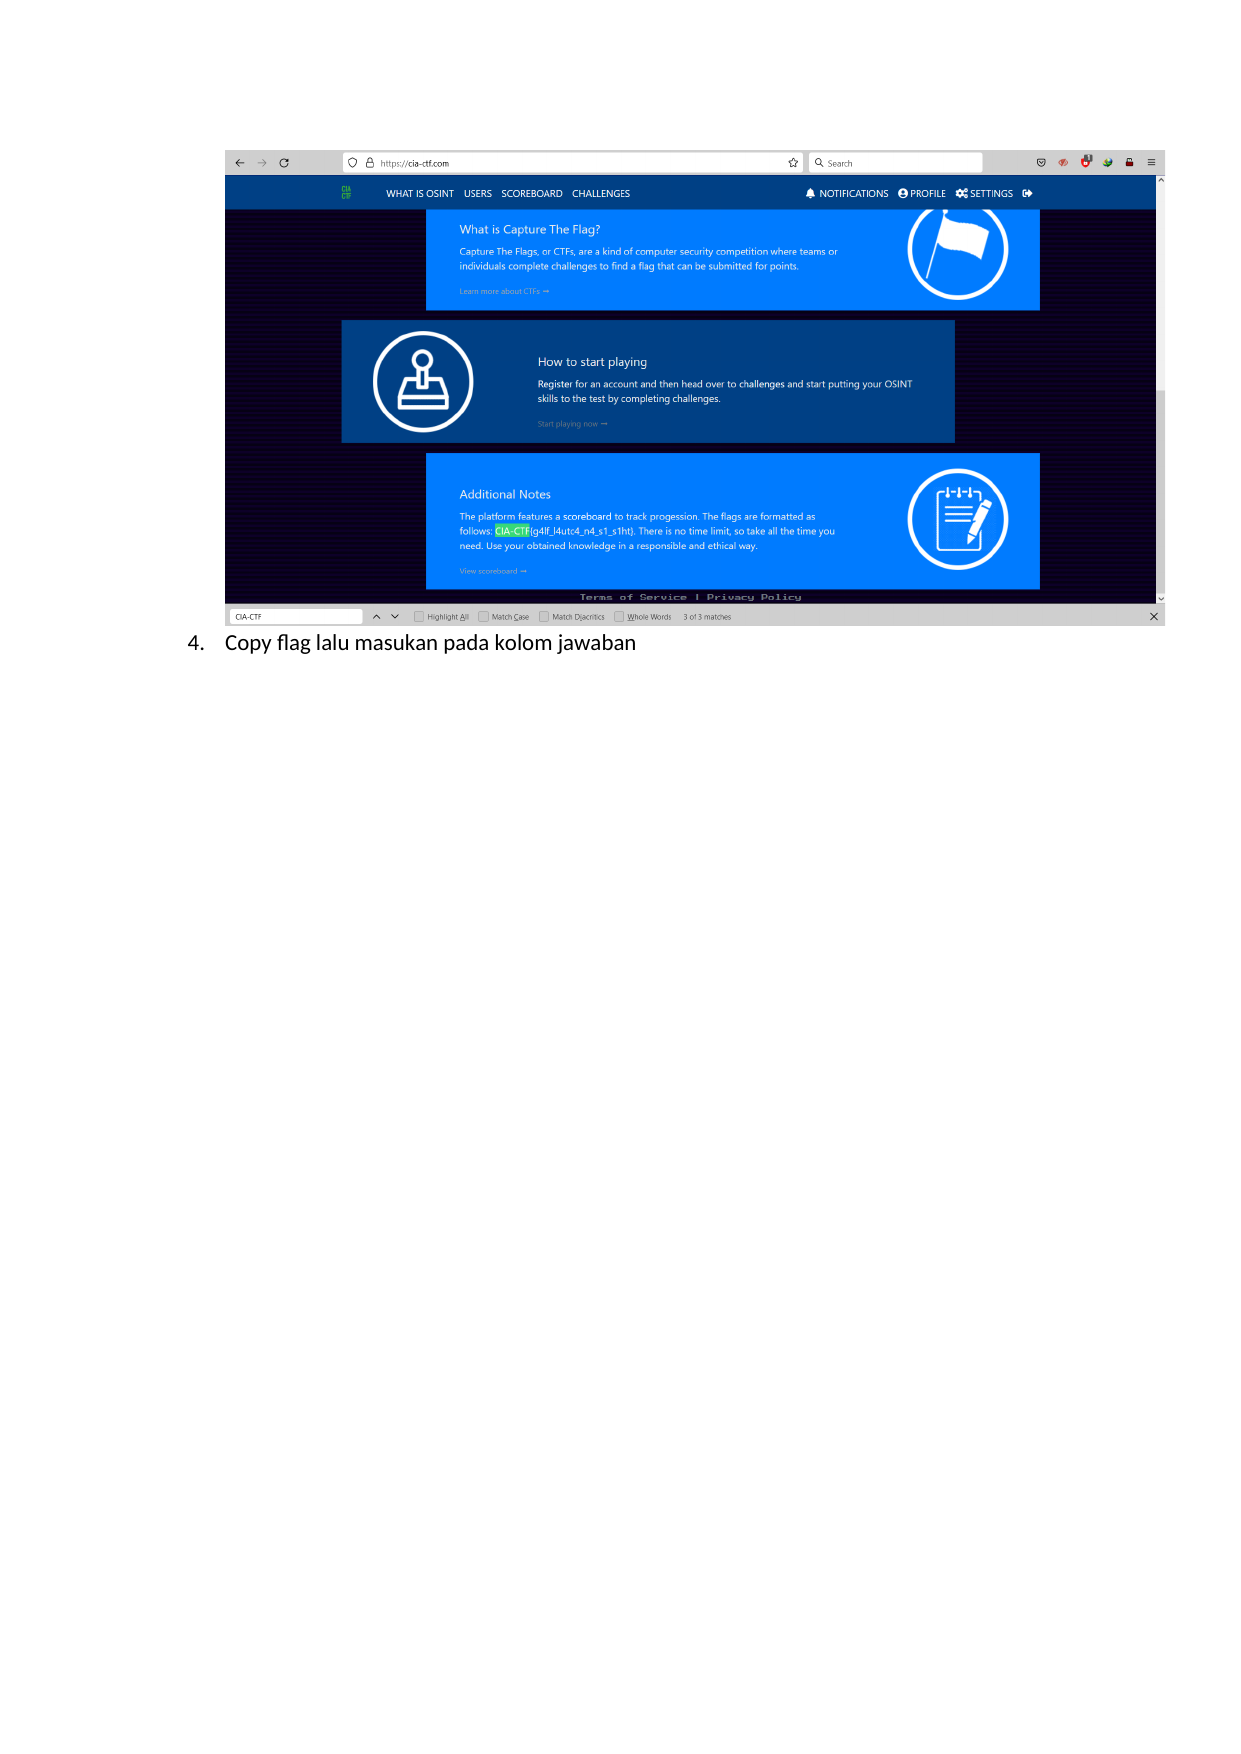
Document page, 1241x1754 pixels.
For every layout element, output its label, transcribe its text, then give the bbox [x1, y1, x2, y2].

picture [225, 150, 1166, 626]
list Copy flag lalu masukan pada kolom jawaban [187, 628, 1090, 656]
